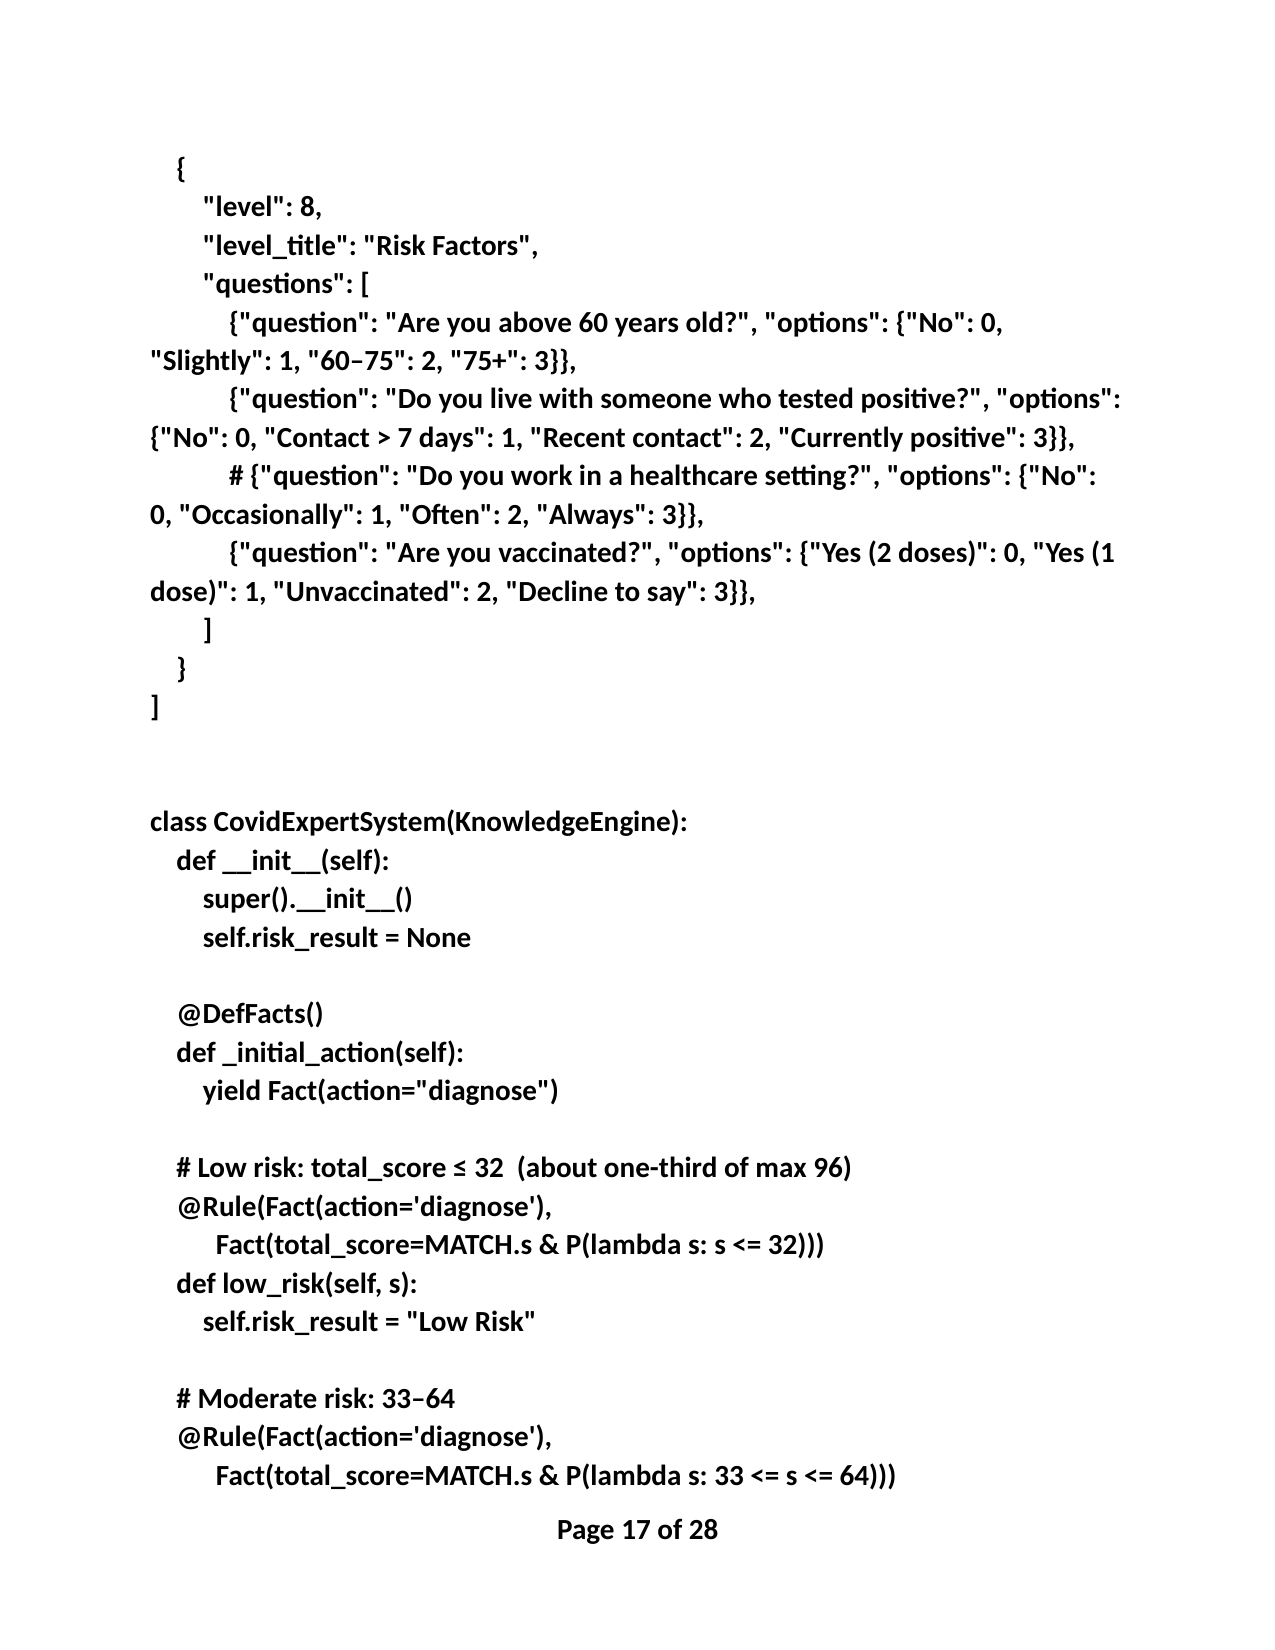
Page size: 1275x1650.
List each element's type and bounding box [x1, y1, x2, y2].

text [150, 150, 1125, 1492]
